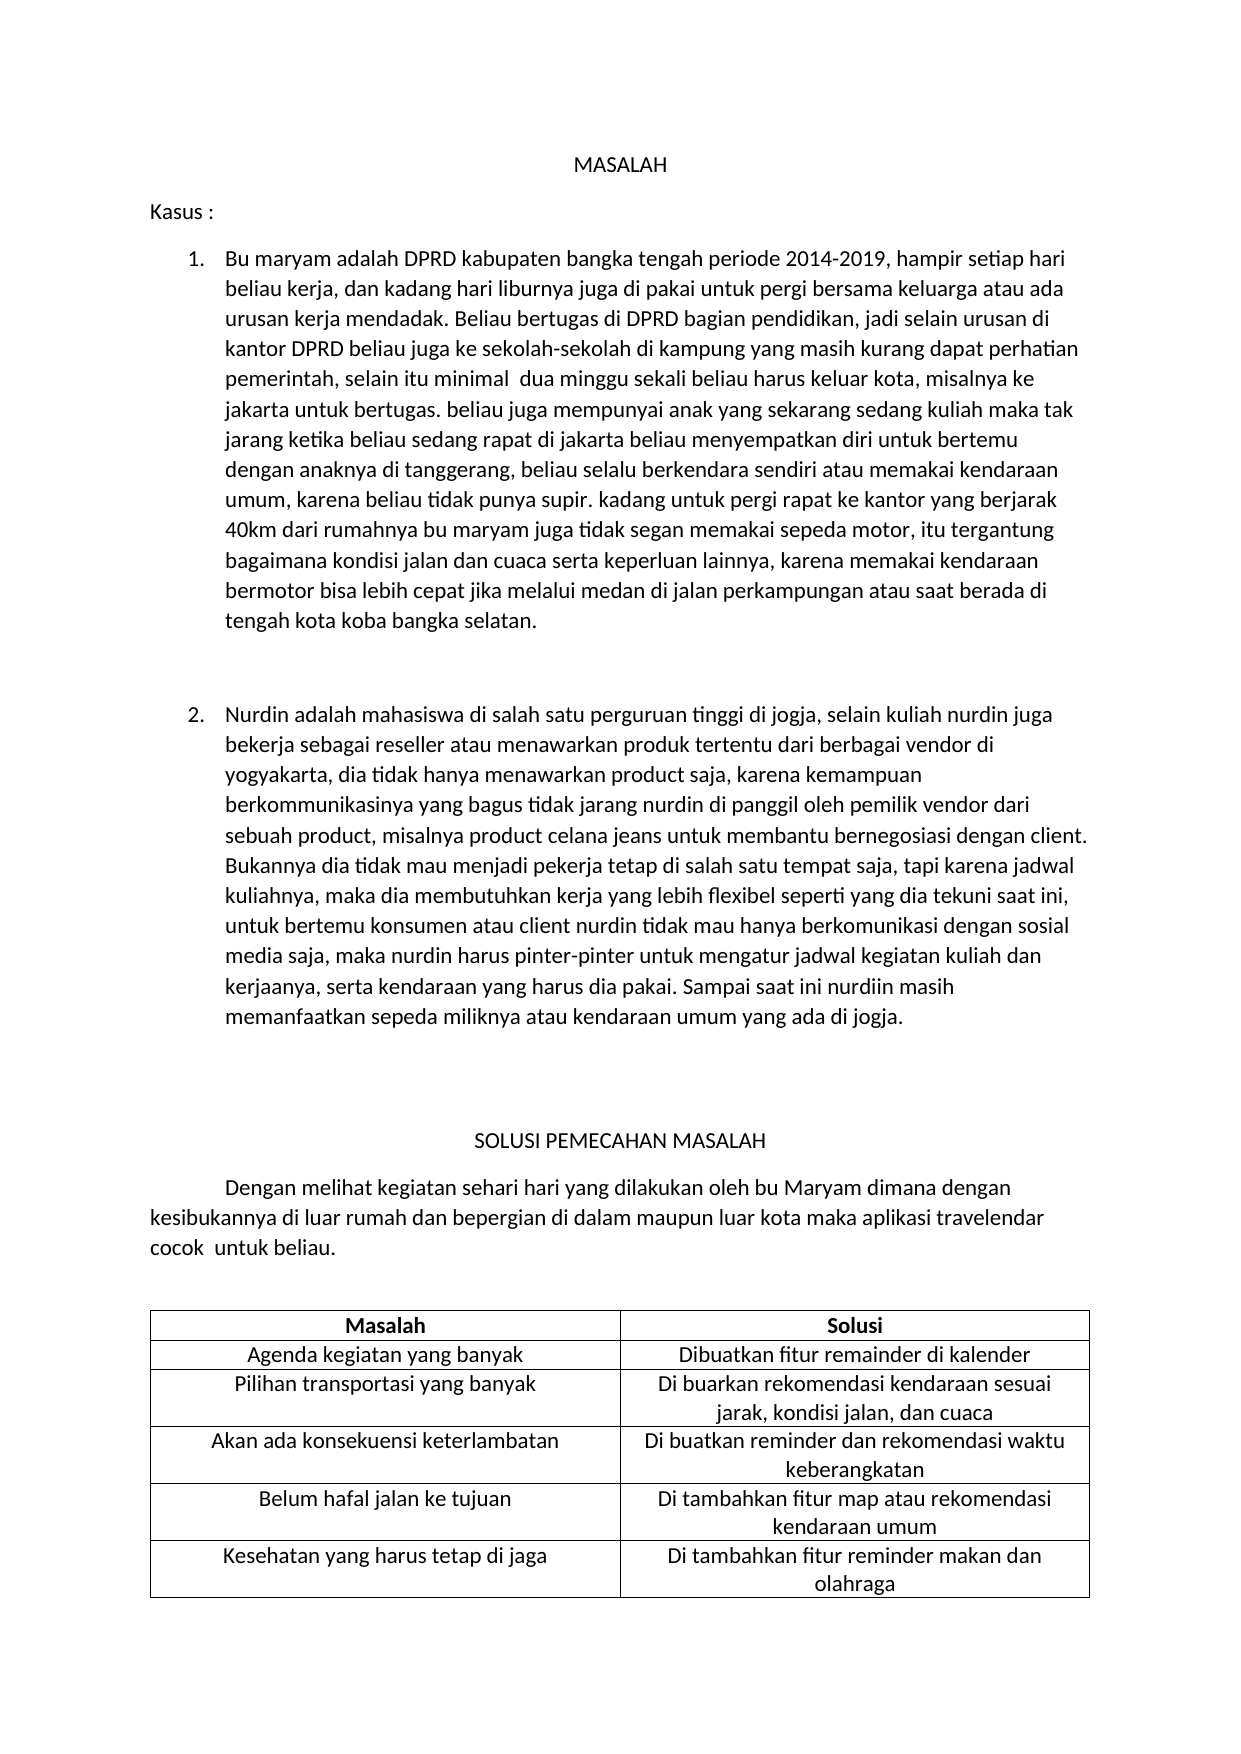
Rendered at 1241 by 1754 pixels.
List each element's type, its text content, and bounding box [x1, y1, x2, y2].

list Nurdin adalah mahasiswa di salah satu perguruan tinggi di jogja, selain kuliah nurdin juga bekerja sebagai reseller atau menawarkan produk tertentu dari berbagai vendor di yogyakarta, dia tidak hanya menawarkan product saja, karena kemampuan berkommunikasinya yang bagus tidak jarang nurdin di panggil oleh pemilik vendor dari sebuah product, misalnya product celana jeans untuk membantu bernegosiasi dengan client. Bukannya dia tidak mau menjadi pekerja tetap di salah satu tempat saja, tapi karena jadwal kuliahnya, maka dia membutuhkan kerja yang lebih flexibel seperti yang dia tekuni saat ini, untuk bertemu konsumen atau client nurdin tidak mau hanya berkomunikasi dengan sosial media saja, maka nurdin harus pinter-pinter untuk mengatur jadwal kegiatan kuliah dan kerjaanya, serta kendaraan yang harus dia pakai. Sampai saat ini nurdiin masih memanfaatkan sepeda miliknya atau kendaraan umum yang ada di jogja. [187, 700, 1090, 1030]
table_cell Di buarkan rekomendasi kendaraan sesuai jarak, kondisi jalan, dan cuaca [621, 1370, 1089, 1426]
text Dengan melihat kegiatan sehari hari yang dilakukan oleh bu Maryam dimana dengan kesibukannya di luar rumah dan bepergian di dalam maupun luar kota maka aplikasi travelendar cocok untuk beliau. [150, 1173, 1090, 1292]
text MASALAH [150, 150, 1090, 178]
text Kasus : [150, 197, 1090, 225]
text SOLUSI PEMECAHAN MASALAH [150, 1126, 1090, 1154]
list Bu maryam adalah DPRD kabupaten bangka tengah periode 2014-2019, hampir setiap hari beliau kerja, dan kadang hari liburnya juga di pakai untuk pergi bersama keluarga atau ada urusan kerja mendadak. Beliau bertugas di DPRD bagian pendidikan, jadi selain urusan di kantor DPRD beliau juga ke sekolah-sekolah di kampung yang masih kurang dapat perhatian pemerintah, selain itu minimal dua minggu sekali beliau harus keluar kota, misalnya ke jakarta untuk bertugas. beliau juga mempunyai anak yang sekarang sedang kuliah maka tak jarang ketika beliau sedang rapat di jakarta beliau menyempatkan diri untuk bertemu dengan anaknya di tanggerang, beliau selalu berkendara sendiri atau memakai kendaraan umum, karena beliau tidak punya supir. kadang untuk pergi rapat ke kantor yang berjarak 40km dari rumahnya bu maryam juga tidak segan memakai sepeda motor, itu tergantung bagaimana kondisi jalan dan cuaca serta keperluan lainnya, karena memakai kendaraan bermotor bisa lebih cepat jika melalui medan di jalan perkampungan atau saat berada di tengah kota koba bangka selatan. [187, 244, 1090, 634]
table_header Solusi [621, 1311, 1089, 1339]
table_cell Belum hafal jalan ke tujuan [151, 1484, 620, 1540]
table_cell Di buatkan reminder dan rekomendasi waktu keberangkatan [621, 1427, 1089, 1483]
table_header Masalah [151, 1311, 620, 1339]
table_cell Dibuatkan fitur remainder di kalender [621, 1341, 1089, 1368]
table_cell Di tambahkan fitur map atau rekomendasi kendaraan umum [621, 1484, 1089, 1540]
table_cell Agenda kegiatan yang banyak [151, 1341, 620, 1368]
table_cell Pilihan transportasi yang banyak [151, 1370, 620, 1426]
table_cell Akan ada konsekuensi keterlambatan [151, 1427, 620, 1483]
table_cell Di tambahkan fitur reminder makan dan olahraga [621, 1541, 1089, 1597]
table_cell Kesehatan yang harus tetap di jaga [151, 1541, 620, 1597]
